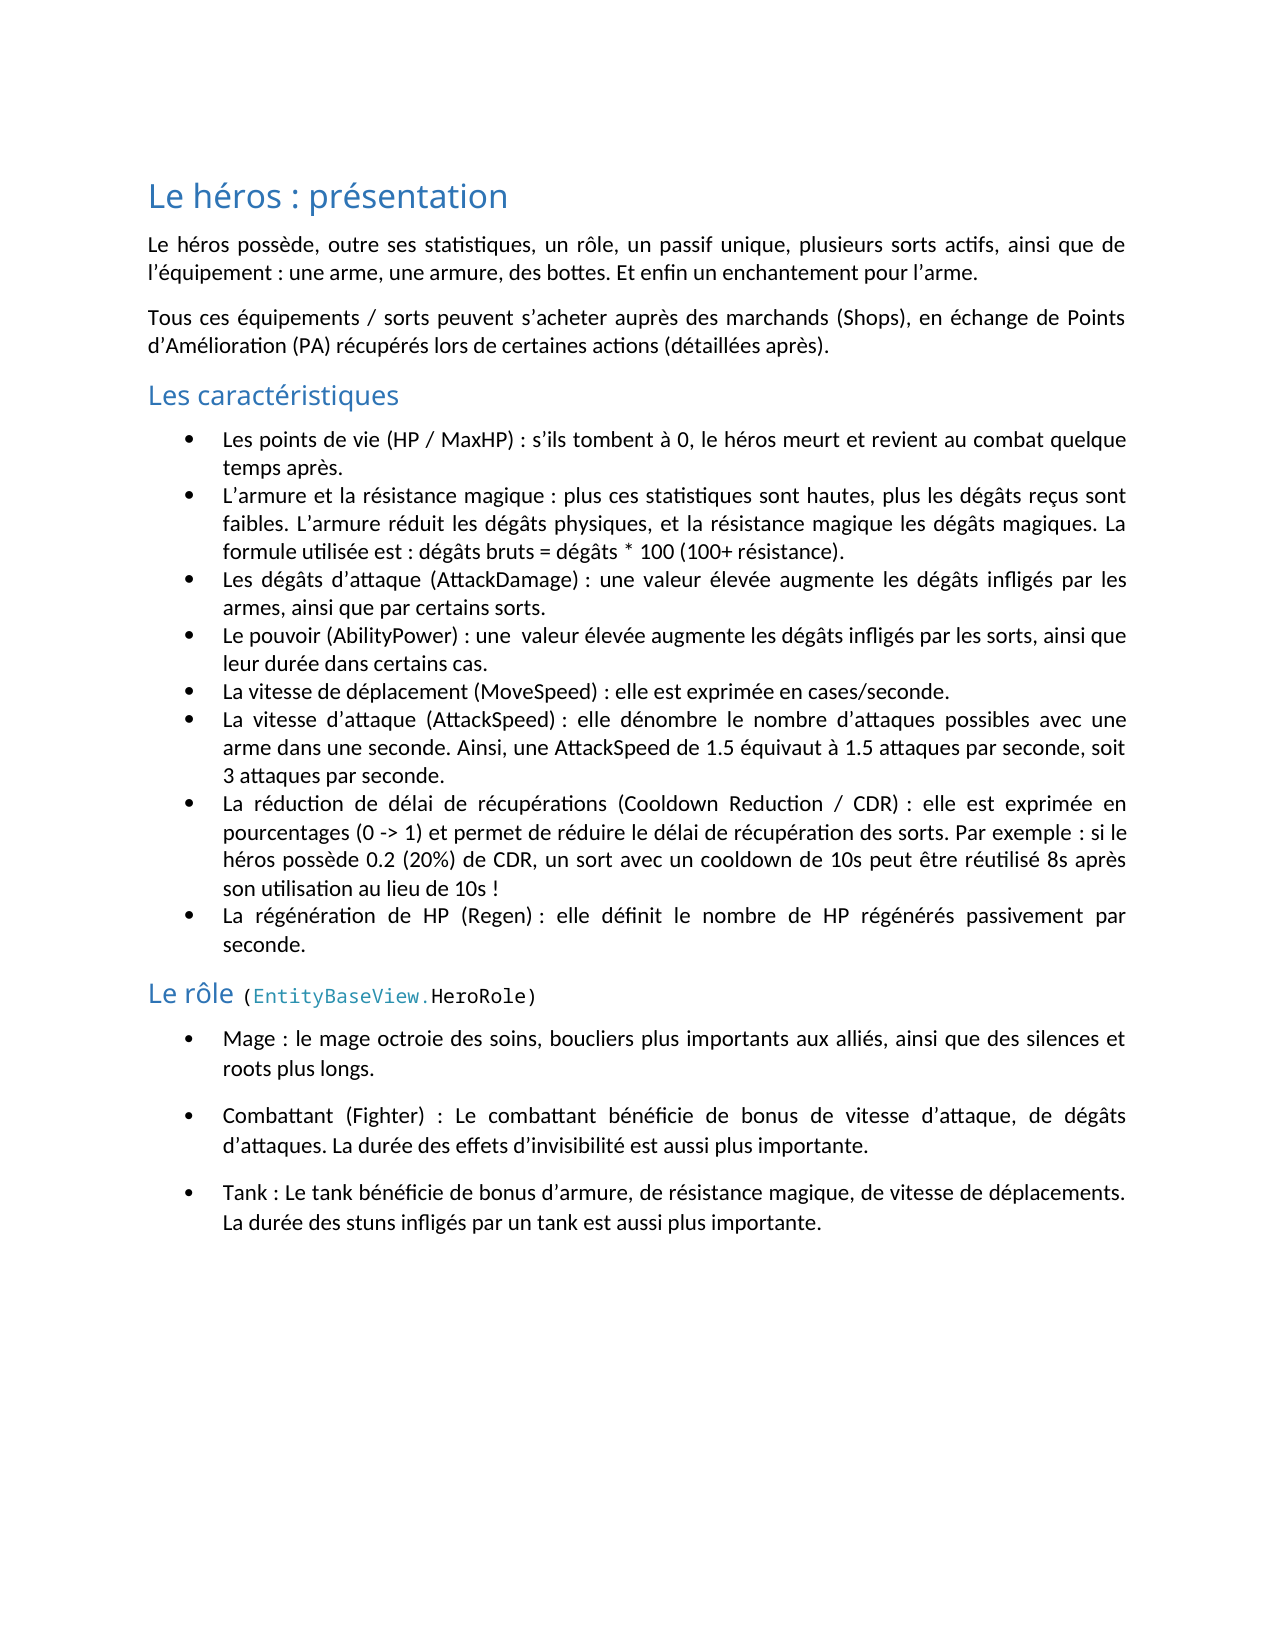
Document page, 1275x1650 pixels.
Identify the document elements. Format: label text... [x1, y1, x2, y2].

list Les dégâts d’attaque (AttackDamage) : une valeur élevée augmente les dégâts infligés par les armes, ainsi que par certains sorts. [185, 565, 1127, 621]
list La vitesse de déplacement (MoveSpeed) : elle est exprimée en cases/seconde. [185, 677, 1127, 706]
subtitle Le héros : présentation [148, 173, 1127, 218]
list Mage : le mage octroie des soins, boucliers plus importants aux alliés, ainsi que des silences et roots plus longs. [185, 1024, 1127, 1082]
list Les points de vie (HP / MaxHP) : s’ils tombent à 0, le héros meurt et revient au combat quelque temps après. [185, 425, 1127, 481]
list Tank : Le tank bénéficie de bonus d’armure, de résistance magique, de vitesse de déplacements. La durée des stuns infligés par un tank est aussi plus importante. [185, 1178, 1127, 1236]
list L’armure et la résistance magique : plus ces statistiques sont hautes, plus les dégâts reçus sont faibles. L’armure réduit les dégâts physiques, et la résistance magique les dégâts magiques. La formule utilisée est : dégâts bruts = dégâts * 100 (100+ résistance). [185, 481, 1127, 565]
subtitle Les caractéristiques [148, 376, 1127, 413]
subtitle Le rôle (EntityBaseView.HeroRole) [148, 974, 1127, 1011]
list La réduction de délai de récupérations (Cooldown Reduction / CDR) : elle est exprimée en pourcentages (0 -> 1) et permet de réduire le délai de récupération des sorts. Par exemple : si le héros possède 0.2 (20%) de CDR, un sort avec un cooldown de 10s peut être réutilisé 8s après son utilisation au lieu de 10s ! [185, 789, 1127, 902]
list Le pouvoir (AbilityPower) : une valeur élevée augmente les dégâts infligés par les sorts, ainsi que leur durée dans certains cas. [185, 621, 1127, 677]
list Combattant (Fighter) : Le combattant bénéficie de bonus de vitesse d’attaque, de dégâts d’attaques. La durée des effets d’invisibilité est aussi plus importante. [185, 1101, 1127, 1159]
list La régénération de HP (Regen) : elle définit le nombre de HP régénérés passivement par seconde. [185, 902, 1127, 958]
list La vitesse d’attaque (AttackSpeed) : elle dénombre le nombre d’attaques possibles avec une arme dans une seconde. Ainsi, une AttackSpeed de 1.5 équivaut à 1.5 attaques par seconde, soit 3 attaques par seconde. [185, 706, 1127, 789]
text Le héros possède, outre ses statistiques, un rôle, un passif unique, plusieurs sorts actifs, ainsi que de l’équipement : une arme, une armure, des bottes. Et enfin un enchantement pour l’arme. [148, 231, 1127, 287]
text Tous ces équipements / sorts peuvent s’acheter auprès des marchands (Shops), en échange de Points d’Amélioration (PA) récupérés lors de certaines actions (détaillées après). [148, 303, 1127, 359]
